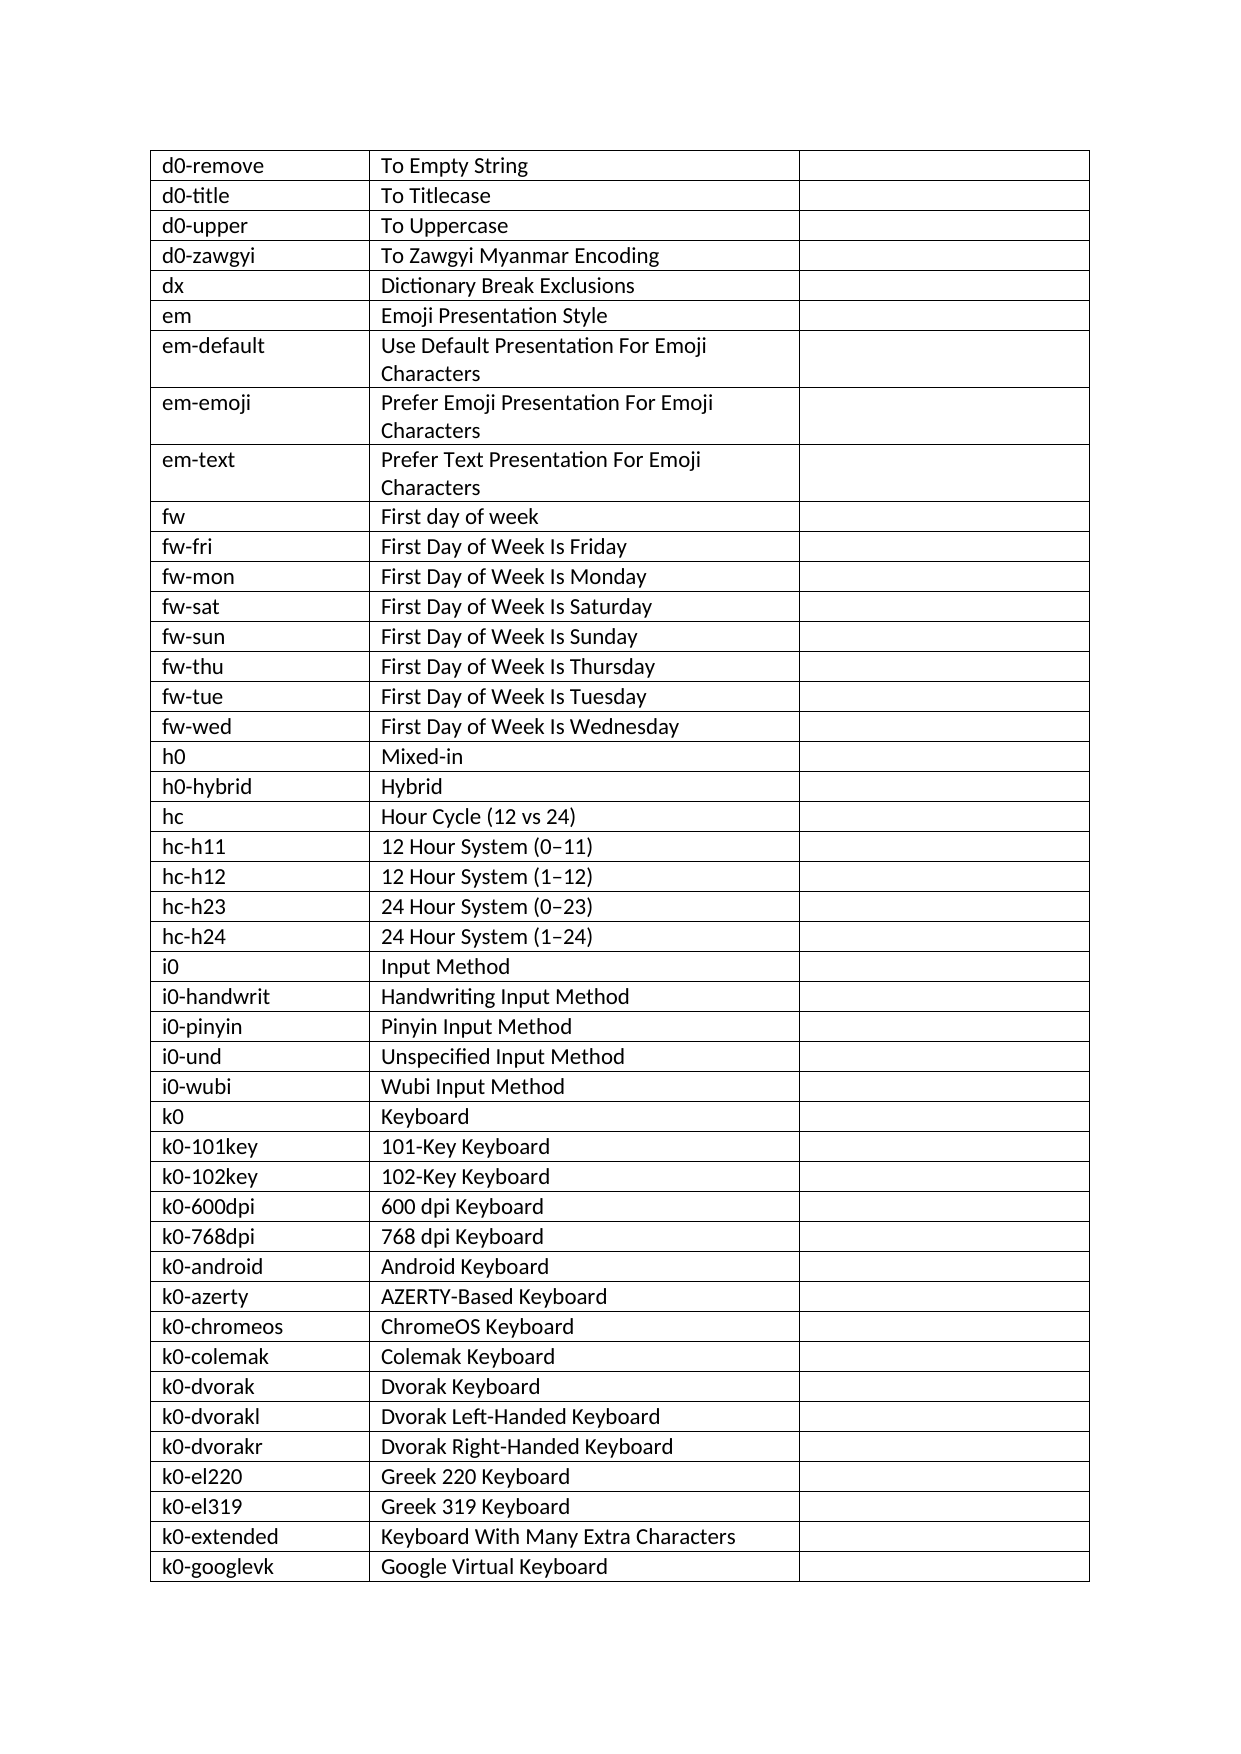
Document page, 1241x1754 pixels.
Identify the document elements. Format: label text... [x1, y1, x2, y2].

table_cell d0-remove [151, 151, 369, 180]
table_cell 12 Hour System (1–12) [370, 862, 799, 891]
table_cell 24 Hour System (1–24) [370, 922, 799, 951]
table_cell [800, 1552, 1089, 1581]
table_cell To Uppercase [370, 211, 799, 240]
table_cell [800, 772, 1089, 801]
table_cell [800, 1192, 1089, 1221]
table_cell [800, 682, 1089, 711]
table_cell [800, 502, 1089, 531]
table_cell [800, 1522, 1089, 1551]
table_cell [800, 241, 1089, 270]
table_cell Use Default Presentation For Emoji Characters [370, 331, 799, 387]
table_cell i0 [151, 952, 369, 981]
table_cell First Day of Week Is Thursday [370, 652, 799, 681]
table_cell k0 [151, 1102, 369, 1131]
table_cell Keyboard With Many Extra Characters [370, 1522, 799, 1551]
table_cell h0-hybrid [151, 772, 369, 801]
table_cell [800, 712, 1089, 741]
table_cell k0-101key [151, 1132, 369, 1161]
table_cell Unspecified Input Method [370, 1042, 799, 1071]
table_cell [800, 862, 1089, 891]
table_cell k0-dvorakr [151, 1432, 369, 1461]
table_cell First Day of Week Is Wednesday [370, 712, 799, 741]
table_cell Pinyin Input Method [370, 1012, 799, 1041]
table_cell 101-Key Keyboard [370, 1132, 799, 1161]
table_cell [800, 1402, 1089, 1431]
table_cell [800, 1312, 1089, 1341]
table_cell First Day of Week Is Tuesday [370, 682, 799, 711]
table_cell k0-android [151, 1252, 369, 1281]
table_cell [800, 331, 1089, 387]
table_cell i0-pinyin [151, 1012, 369, 1041]
table_cell fw [151, 502, 369, 531]
table_cell To Titlecase [370, 181, 799, 210]
table_cell d0-zawgyi [151, 241, 369, 270]
table_cell [800, 1462, 1089, 1491]
table_cell k0-768dpi [151, 1222, 369, 1251]
table_cell First Day of Week Is Monday [370, 562, 799, 591]
table_cell i0-handwrit [151, 982, 369, 1011]
table_cell 768 dpi Keyboard [370, 1222, 799, 1251]
table_cell ChromeOS Keyboard [370, 1312, 799, 1341]
table_cell fw-tue [151, 682, 369, 711]
table_cell Android Keyboard [370, 1252, 799, 1281]
table_cell k0-googlevk [151, 1552, 369, 1581]
table_cell [800, 982, 1089, 1011]
table_cell h0 [151, 742, 369, 771]
table_cell [800, 1342, 1089, 1371]
table_cell Dvorak Keyboard [370, 1372, 799, 1401]
table_cell 12 Hour System (0–11) [370, 832, 799, 861]
table_cell hc-h23 [151, 892, 369, 921]
table_cell fw-sat [151, 592, 369, 621]
table_cell hc [151, 802, 369, 831]
table_cell Mixed-in [370, 742, 799, 771]
table_cell k0-dvorakl [151, 1402, 369, 1431]
table_cell fw-mon [151, 562, 369, 591]
table_cell To Empty String [370, 151, 799, 180]
table_cell hc-h11 [151, 832, 369, 861]
table_cell fw-thu [151, 652, 369, 681]
table_cell Hour Cycle (12 vs 24) [370, 802, 799, 831]
table_cell Greek 220 Keyboard [370, 1462, 799, 1491]
table_cell d0-upper [151, 211, 369, 240]
table_cell fw-wed [151, 712, 369, 741]
table_cell [800, 922, 1089, 951]
table_cell hc-h24 [151, 922, 369, 951]
table_cell [800, 181, 1089, 210]
table_cell em [151, 301, 369, 330]
table_cell [800, 1282, 1089, 1311]
table_cell em-text [151, 445, 369, 501]
table_cell [800, 742, 1089, 771]
table_cell Handwriting Input Method [370, 982, 799, 1011]
table_cell k0-azerty [151, 1282, 369, 1311]
table_cell em-default [151, 331, 369, 387]
table_cell k0-102key [151, 1162, 369, 1191]
table_cell Dvorak Left-Handed Keyboard [370, 1402, 799, 1431]
table_cell [800, 1042, 1089, 1071]
table_cell First day of week [370, 502, 799, 531]
table_cell First Day of Week Is Friday [370, 532, 799, 561]
table_cell em-emoji [151, 388, 369, 444]
table_cell Emoji Presentation Style [370, 301, 799, 330]
table_cell Colemak Keyboard [370, 1342, 799, 1371]
table_cell i0-und [151, 1042, 369, 1071]
table_cell Greek 319 Keyboard [370, 1492, 799, 1521]
table_cell [800, 1132, 1089, 1161]
table_cell 102-Key Keyboard [370, 1162, 799, 1191]
table_cell k0-colemak [151, 1342, 369, 1371]
table_cell Dictionary Break Exclusions [370, 271, 799, 300]
table_cell First Day of Week Is Sunday [370, 622, 799, 651]
table_cell [800, 532, 1089, 561]
table_cell Wubi Input Method [370, 1072, 799, 1101]
table_cell [800, 445, 1089, 501]
table_cell [800, 1432, 1089, 1461]
table_cell [800, 1372, 1089, 1401]
table_cell Hybrid [370, 772, 799, 801]
table_cell [800, 592, 1089, 621]
table_cell First Day of Week Is Saturday [370, 592, 799, 621]
table_cell k0-600dpi [151, 1192, 369, 1221]
table_cell fw-fri [151, 532, 369, 561]
table_cell [800, 1102, 1089, 1131]
table_cell [800, 211, 1089, 240]
table_cell hc-h12 [151, 862, 369, 891]
table_cell k0-extended [151, 1522, 369, 1551]
table_cell [800, 388, 1089, 444]
table_cell 600 dpi Keyboard [370, 1192, 799, 1221]
table_cell [800, 952, 1089, 981]
table_cell [800, 271, 1089, 300]
table_cell [800, 622, 1089, 651]
table_cell i0-wubi [151, 1072, 369, 1101]
table_cell k0-chromeos [151, 1312, 369, 1341]
table_cell Prefer Text Presentation For Emoji Characters [370, 445, 799, 501]
table_cell [800, 151, 1089, 180]
table_cell d0-title [151, 181, 369, 210]
table_cell 24 Hour System (0–23) [370, 892, 799, 921]
table_cell [800, 1012, 1089, 1041]
table_cell [800, 1252, 1089, 1281]
table_cell [800, 1222, 1089, 1251]
table_cell Input Method [370, 952, 799, 981]
table_cell [800, 562, 1089, 591]
table_cell [800, 892, 1089, 921]
table_cell [800, 652, 1089, 681]
table_cell fw-sun [151, 622, 369, 651]
table_cell [800, 802, 1089, 831]
table_cell k0-el319 [151, 1492, 369, 1521]
table_cell [800, 1162, 1089, 1191]
table_cell Google Virtual Keyboard [370, 1552, 799, 1581]
table_cell Dvorak Right-Handed Keyboard [370, 1432, 799, 1461]
table_cell AZERTY-Based Keyboard [370, 1282, 799, 1311]
table_cell [800, 301, 1089, 330]
table_cell Keyboard [370, 1102, 799, 1131]
table_cell To Zawgyi Myanmar Encoding [370, 241, 799, 270]
table_cell [800, 1492, 1089, 1521]
table_cell [800, 1072, 1089, 1101]
table_cell k0-el220 [151, 1462, 369, 1491]
table_cell dx [151, 271, 369, 300]
table_cell Prefer Emoji Presentation For Emoji Characters [370, 388, 799, 444]
table_cell k0-dvorak [151, 1372, 369, 1401]
table_cell [800, 832, 1089, 861]
